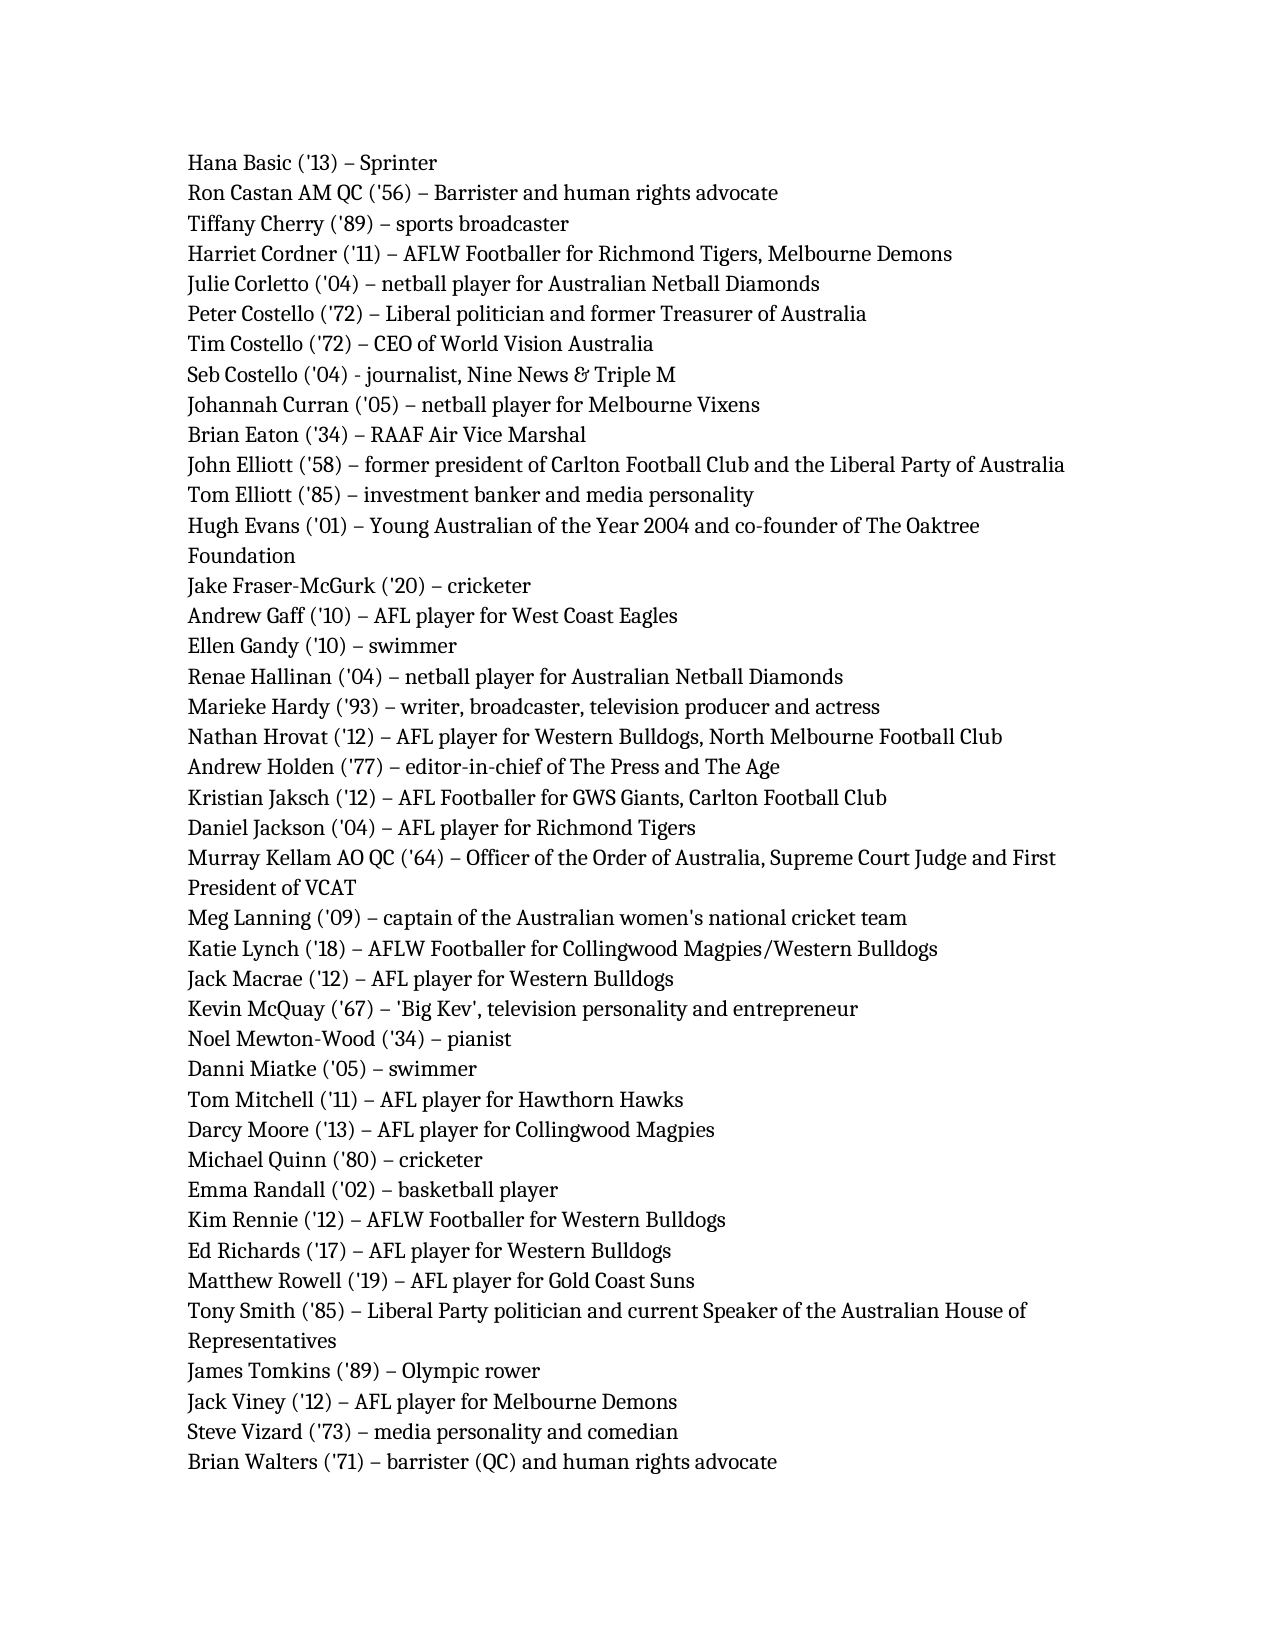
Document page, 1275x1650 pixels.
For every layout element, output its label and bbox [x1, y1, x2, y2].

text [187, 150, 1087, 1475]
